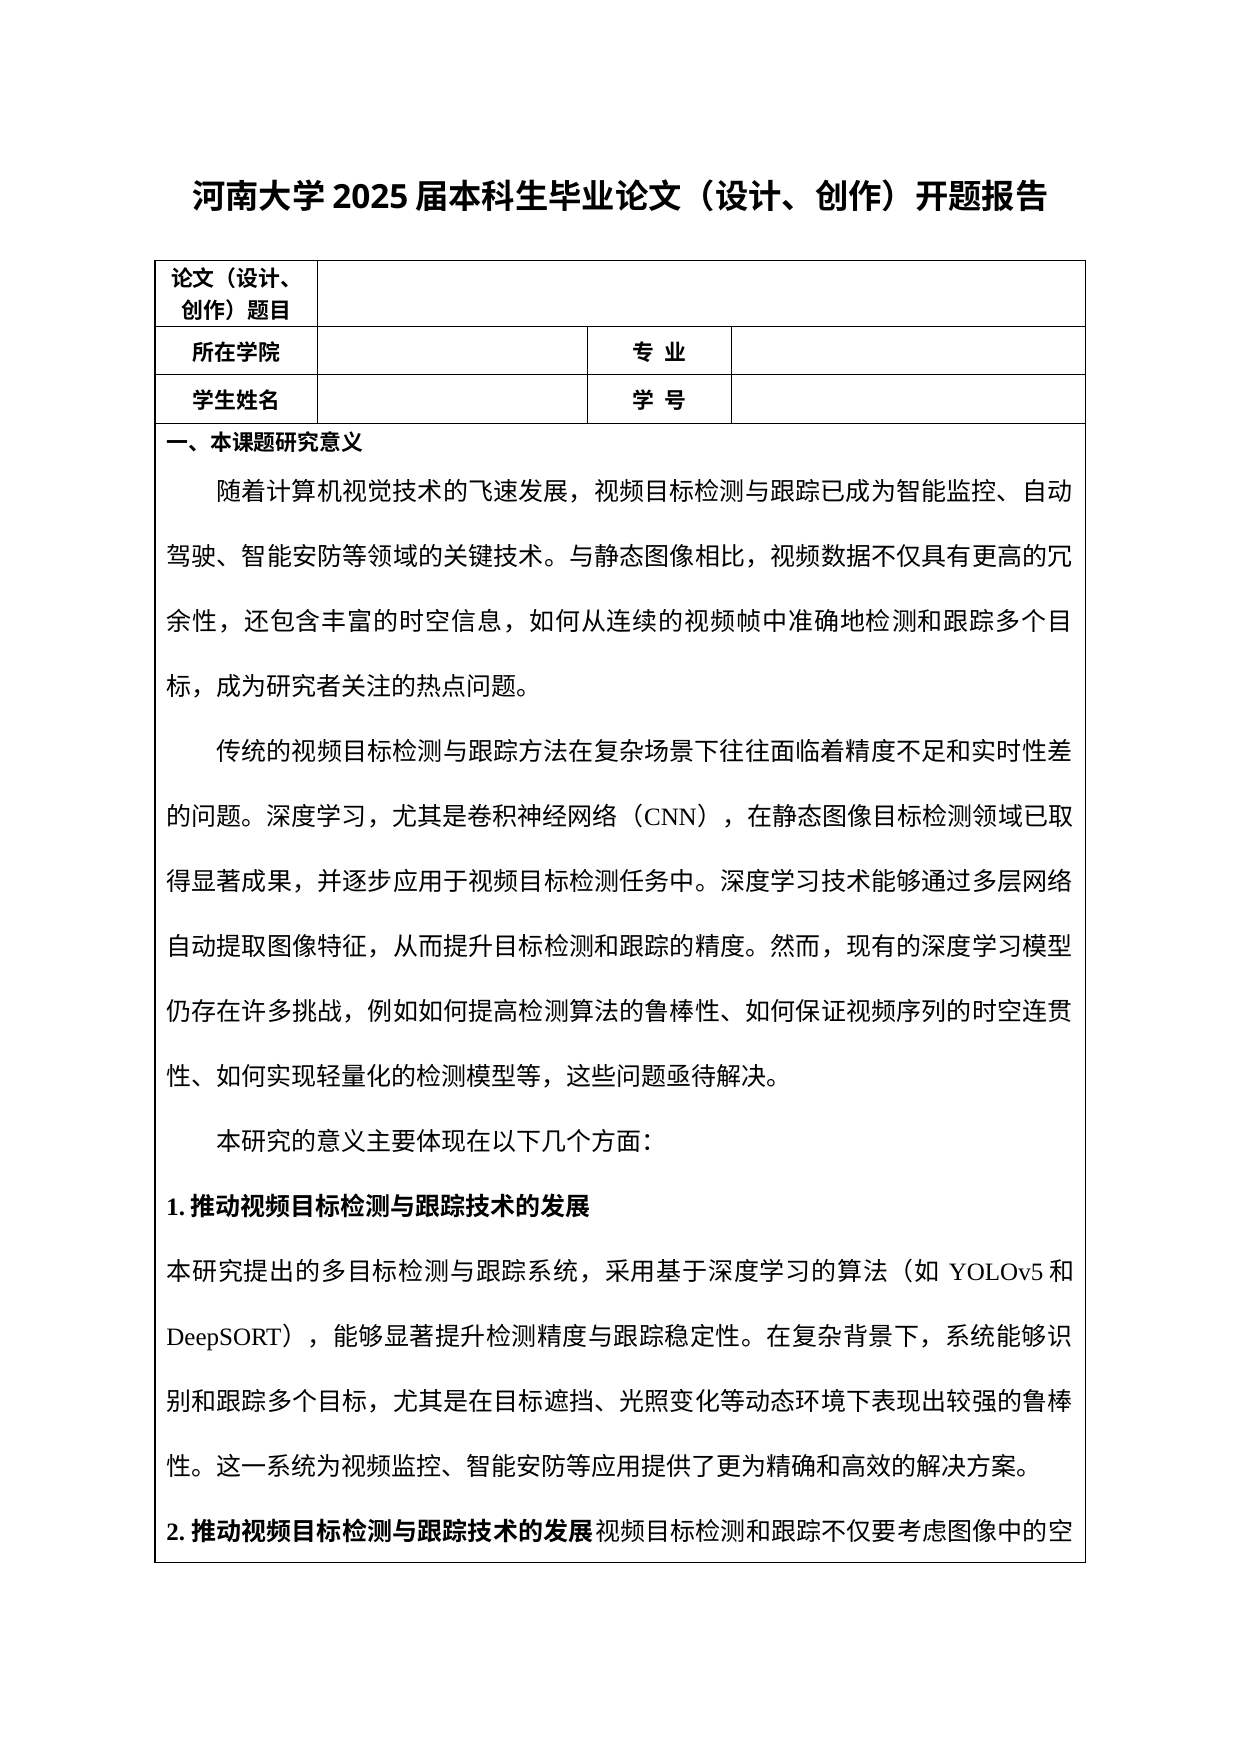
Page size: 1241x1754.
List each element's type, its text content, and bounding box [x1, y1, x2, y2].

table_cell 专 业 [588, 327, 731, 374]
text 河南大学2025届本科生毕业论文（设计、创作）开题报告 [187, 162, 1053, 227]
table_cell 学生姓名 [156, 375, 317, 423]
table_header 论文（设计、创作）题目 [156, 261, 317, 326]
table_cell 所在学院 [156, 327, 317, 374]
table_header [318, 261, 1085, 326]
table_cell 学 号 [588, 375, 731, 423]
table_cell [732, 375, 1085, 423]
table_cell [318, 375, 587, 423]
table_cell [318, 327, 587, 374]
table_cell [156, 424, 1085, 1562]
table_cell [732, 327, 1085, 374]
